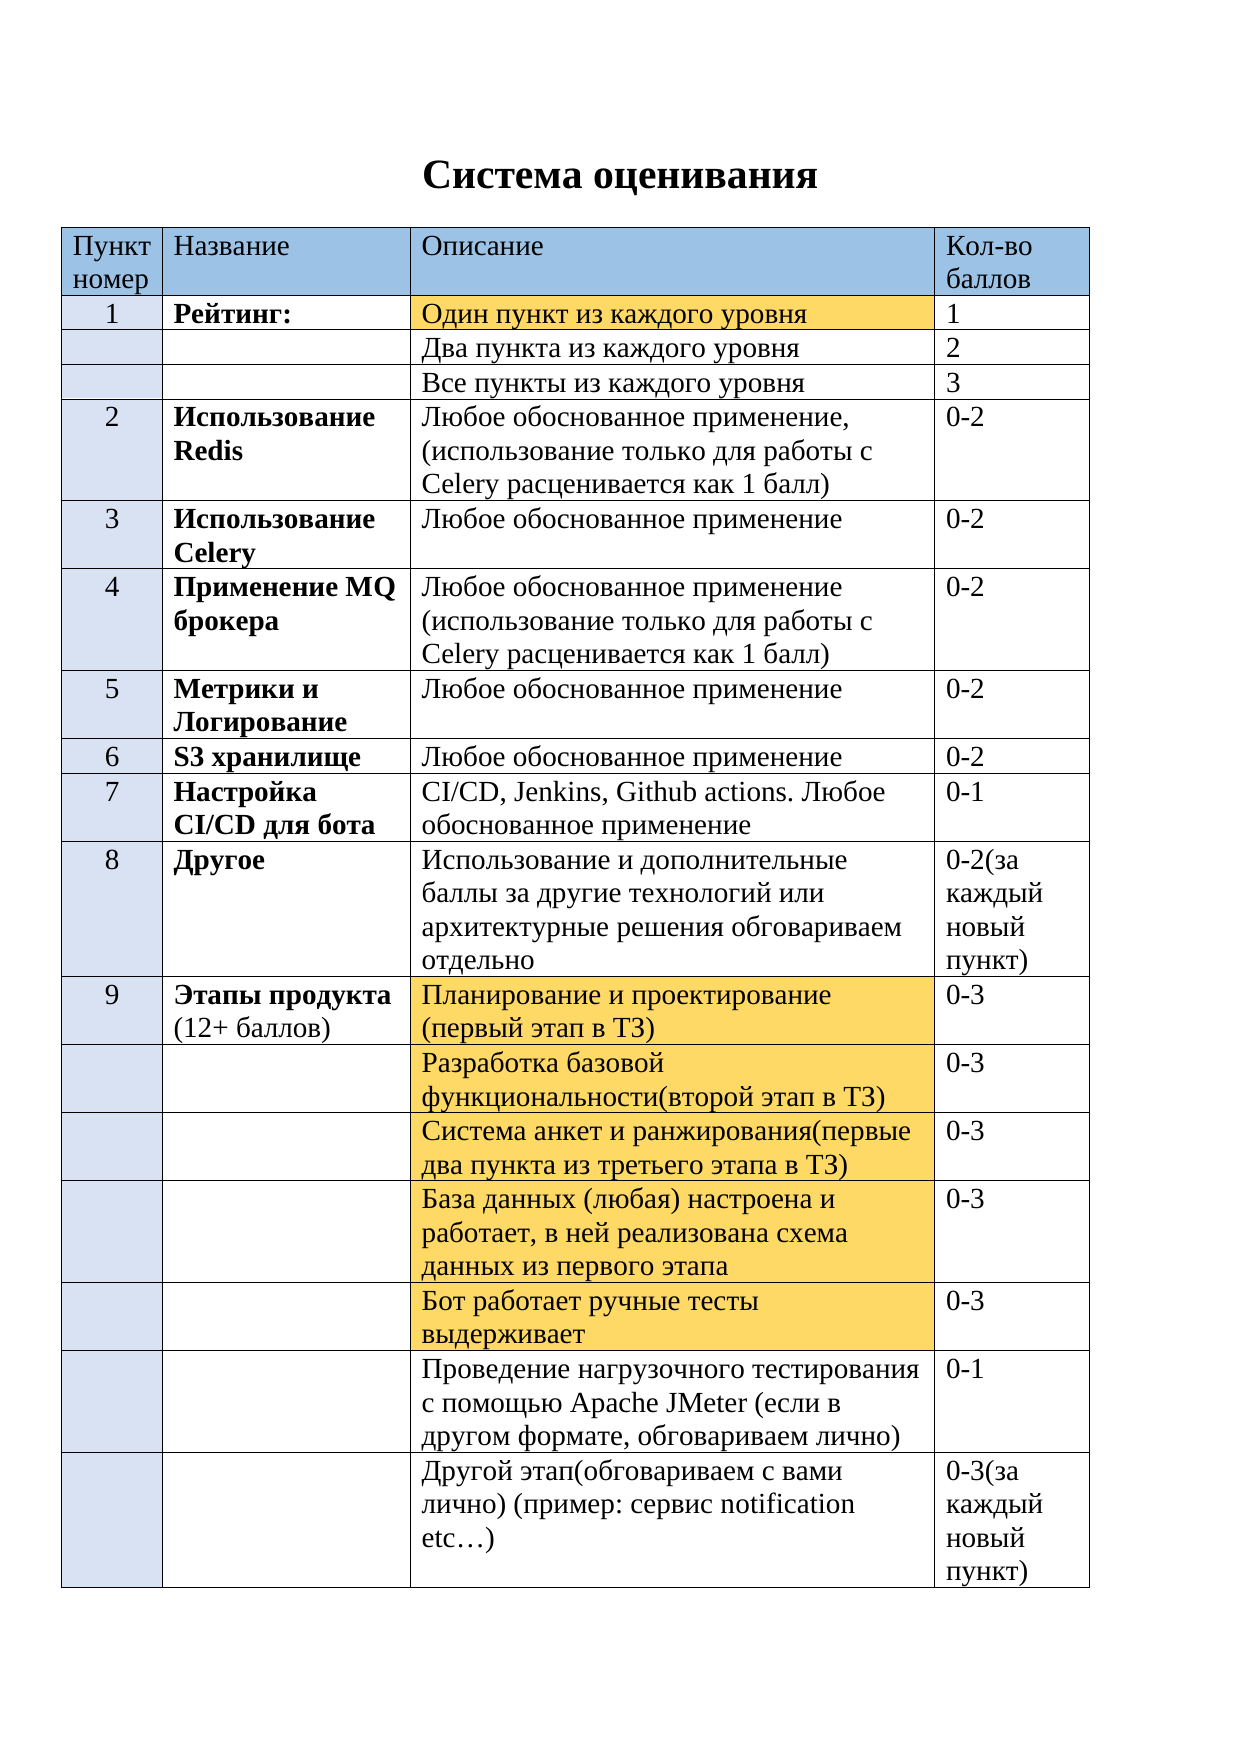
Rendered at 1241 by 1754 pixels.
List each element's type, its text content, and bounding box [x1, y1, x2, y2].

table_cell [163, 1181, 410, 1282]
table_cell СI/CD, Jenkins, Github actions. Любое обоснованное применение [411, 774, 934, 841]
table_cell 0-3 [935, 1045, 1089, 1112]
table_cell 0-3 [935, 977, 1089, 1044]
table_cell 0-2 [935, 569, 1089, 670]
table_cell [62, 330, 162, 364]
table_cell 0-3 [935, 1283, 1089, 1350]
table_cell Один пункт из каждого уровня [411, 296, 934, 329]
table_cell 7 [62, 774, 162, 841]
table_cell 1 [935, 296, 1089, 329]
table_cell Настройка CI/CD для бота [163, 774, 410, 841]
table_cell [62, 1045, 162, 1112]
table_cell 0-3 [935, 1113, 1089, 1180]
table_cell Любое обоснованное применение, (использование только для работы с Сelery расценивается как 1 балл) [411, 400, 934, 500]
table_cell [62, 365, 162, 398]
table_cell Разработка базовой функциональности(второй этап в ТЗ) [411, 1045, 934, 1112]
table_cell Другой этап(обговариваем с вами лично) (пример: сервис notification etc…) [411, 1453, 934, 1587]
table_cell 4 [62, 569, 162, 670]
table_cell [62, 1113, 162, 1180]
table_cell Применение MQ брокера [163, 569, 410, 670]
table_cell Рейтинг: [163, 296, 410, 329]
table_header Описание [411, 228, 934, 295]
table_cell Два пункта из каждого уровня [411, 330, 934, 364]
table_cell Использование и дополнительные баллы за другие технологий или архитектурные решения обговариваем отдельно [411, 842, 934, 976]
table_cell [62, 1283, 162, 1350]
table_cell [163, 1351, 410, 1452]
table_cell Бот работает ручные тесты выдерживает [411, 1283, 934, 1350]
table_cell [62, 1351, 162, 1452]
table_cell Метрики и Логирование [163, 671, 410, 738]
table_cell Использование Redis [163, 400, 410, 500]
table_cell Любое обоснованное применение [411, 739, 934, 773]
table_cell 2 [935, 330, 1089, 364]
table_cell [163, 365, 410, 398]
table_cell [163, 1045, 410, 1112]
table_cell 1 [62, 296, 162, 329]
table_cell Любое обоснованное применение (использование только для работы с Сelery расценивается как 1 балл) [411, 569, 934, 670]
text Система оценивания [150, 150, 1090, 198]
table_cell База данных (любая) настроена и работает, в ней реализована схема данных из первого этапа [411, 1181, 934, 1282]
table_header Кол-во баллов [935, 228, 1089, 295]
table_cell 0-3(за каждый новый пункт) [935, 1453, 1089, 1587]
table_cell 3 [935, 365, 1089, 398]
table_cell 6 [62, 739, 162, 773]
table_cell 0-2 [935, 739, 1089, 773]
table_header Название [163, 228, 410, 295]
table_cell 0-1 [935, 774, 1089, 841]
table_cell 9 [62, 977, 162, 1044]
table_cell Проведение нагрузочного тестирования с помощью Apache JMeter (если в другом формате, обговариваем лично) [411, 1351, 934, 1452]
table_cell [163, 1113, 410, 1180]
table_cell [163, 1453, 410, 1587]
table_cell Все пункты из каждого уровня [411, 365, 934, 398]
table_cell 0-2 [935, 671, 1089, 738]
table_cell 8 [62, 842, 162, 976]
table_cell 0-2 [935, 400, 1089, 500]
table_cell Этапы продукта (12+ баллов) [163, 977, 410, 1044]
table_cell [62, 1453, 162, 1587]
table_cell 3 [62, 501, 162, 568]
table_cell Система анкет и ранжирования(первые два пункта из третьего этапа в ТЗ) [411, 1113, 934, 1180]
table_cell 0-3 [935, 1181, 1089, 1282]
table_cell Планирование и проектирование (первый этап в ТЗ) [411, 977, 934, 1044]
table_cell Использование Celery [163, 501, 410, 568]
table_cell 0-1 [935, 1351, 1089, 1452]
table_cell Другое [163, 842, 410, 976]
table_cell 0-2(за каждый новый пункт) [935, 842, 1089, 976]
table_cell [62, 1181, 162, 1282]
table_cell [163, 1283, 410, 1350]
table_cell [163, 330, 410, 364]
table_cell S3 хранилище [163, 739, 410, 773]
table_cell 2 [62, 400, 162, 500]
table_header Пункт номер [62, 228, 162, 295]
table_cell Любое обоснованное применение [411, 501, 934, 568]
table_cell Любое обоснованное применение [411, 671, 934, 738]
table_cell 5 [62, 671, 162, 738]
table_cell 0-2 [935, 501, 1089, 568]
